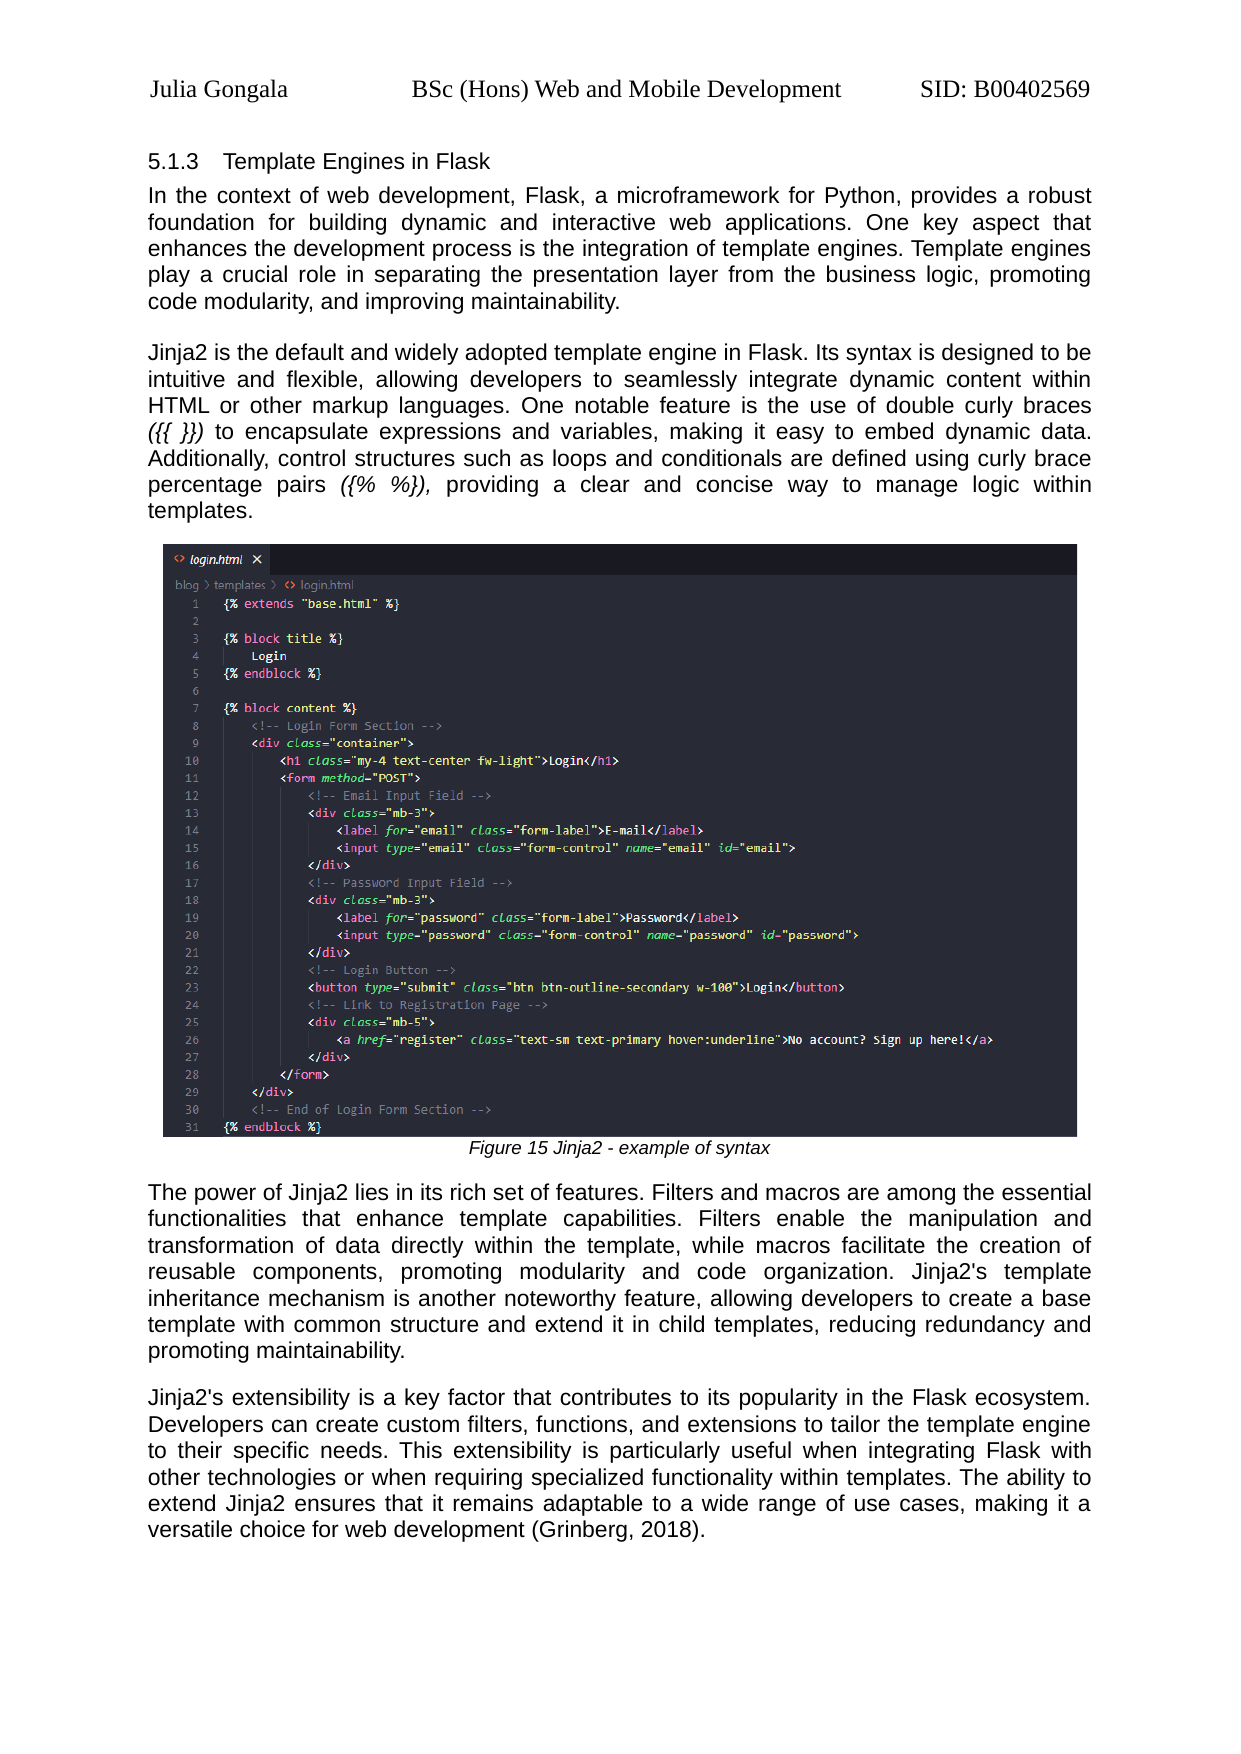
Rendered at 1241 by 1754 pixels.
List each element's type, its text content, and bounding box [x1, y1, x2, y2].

picture [163, 544, 1078, 1137]
text The power of Jinja2 lies in its rich set of features. Filters and macros are among the essential functionalities that enhance template capabilities. Filters enable the manipulation and transformation of data directly within the template, while macros facilitate the creation of reusable components, promoting modularity and code organization. Jinja2's template inheritance mechanism is another noteworthy feature, allowing developers to create a base template with common structure and extend it in child templates, reducing redundancy and promoting maintainability. [148, 1179, 1092, 1363]
text Figure 15 Jinja2 - example of syntax [148, 1137, 1092, 1158]
text Jinja2's extensibility is a key factor that contributes to its popularity in the Flask ecosystem. Developers can create custom filters, functions, and extensions to tailor the template engine to their specific needs. This extensibility is particularly useful when integrating Flask with other technologies or when requiring specialized functionality within templates. The ability to extend Jinja2 ensures that it remains adaptable to a wide range of use cases, making it a versatile choice for web development . [148, 1384, 1092, 1542]
text In the context of web development, Flask, a microframework for Python, provides a robust foundation for building dynamic and interactive web applications. One key aspect that enhances the development process is the integration of template engines. Template engines play a crucial role in separating the presentation layer from the business logic, promoting code modularity, and improving maintainability. [148, 182, 1092, 314]
text Jinja2 is the default and widely adopted template engine in Flask. Its syntax is designed to be intuitive and flexible, allowing developers to seamlessly integrate dynamic content within HTML or other markup languages. One notable feature is the use of double curly braces ({{ }}) to encapsulate expressions and variables, making it easy to embed dynamic data. Additionally, control structures such as loops and conditionals are defined using curly brace percentage pairs ({% %}), providing a clear and concise way to manage logic within templates. [148, 339, 1092, 524]
subtitle Template Engines in Flask [148, 148, 1092, 174]
